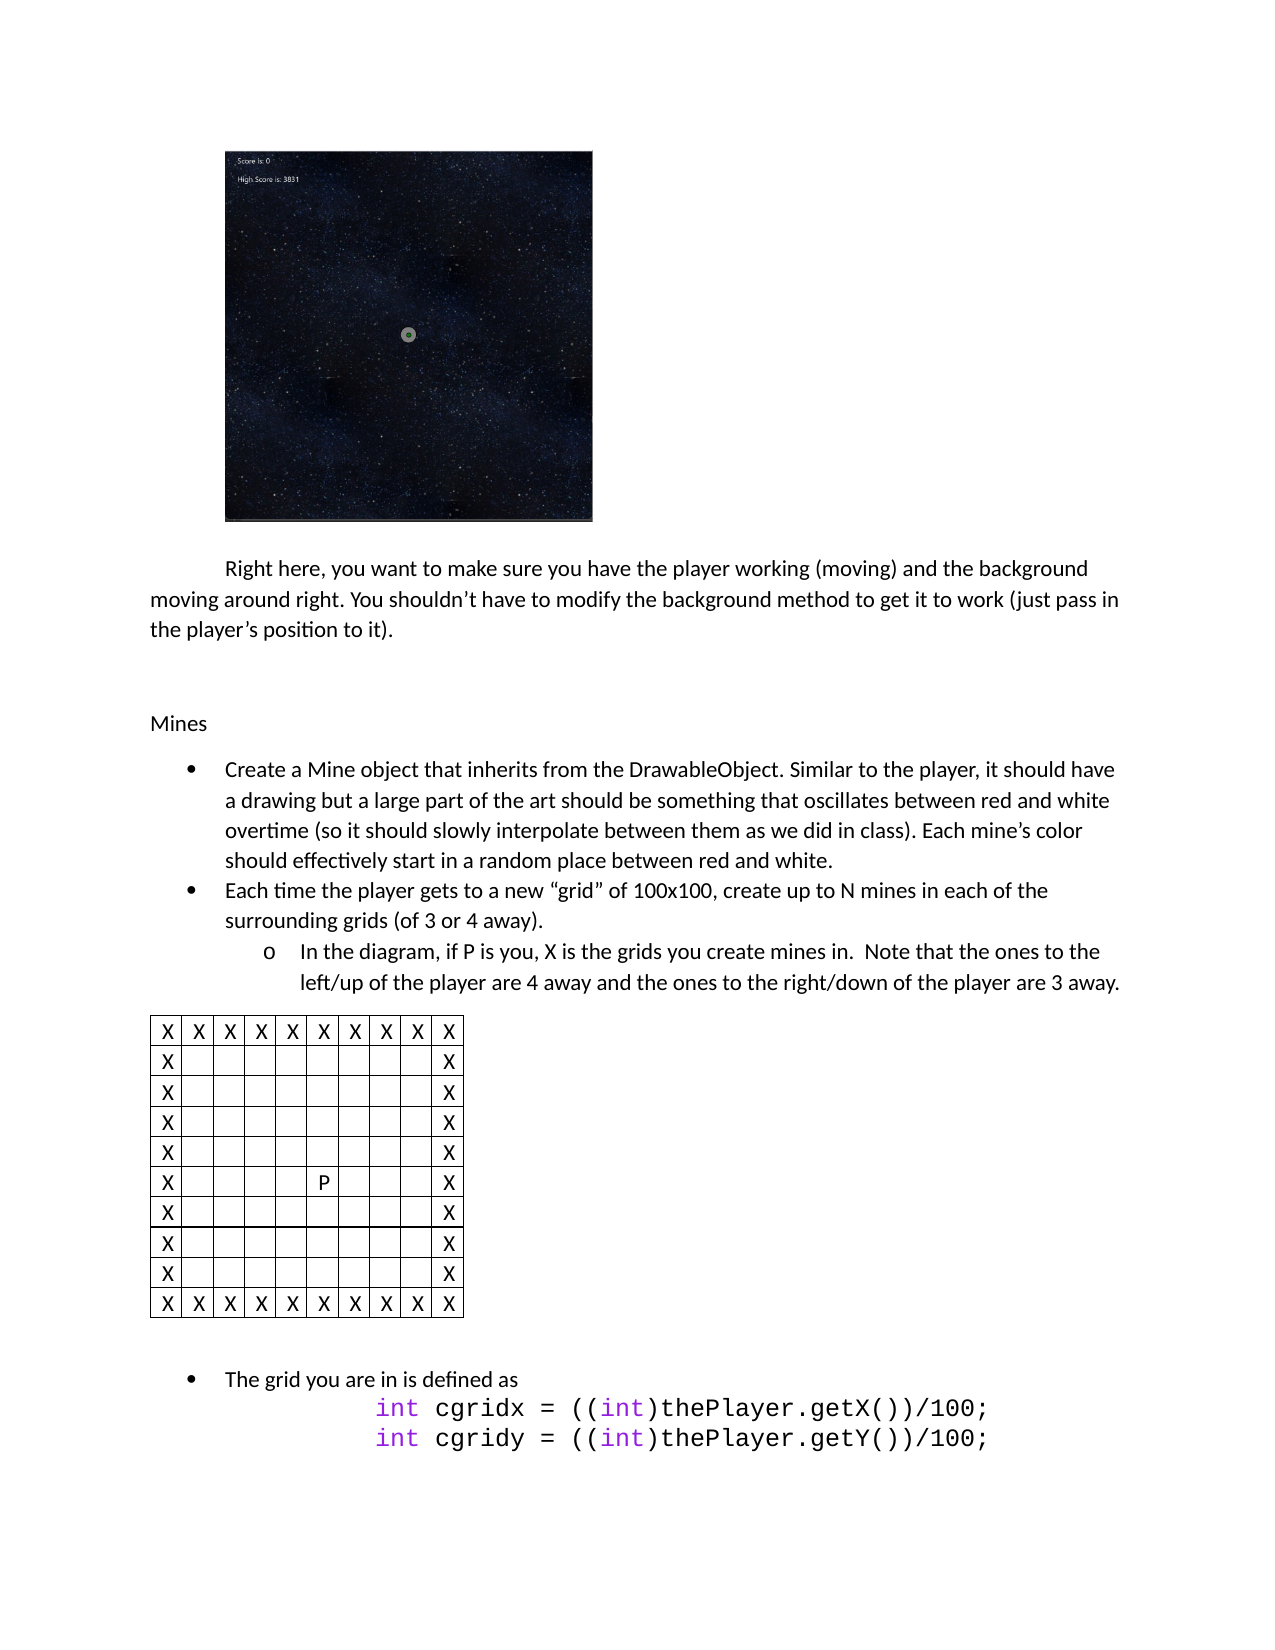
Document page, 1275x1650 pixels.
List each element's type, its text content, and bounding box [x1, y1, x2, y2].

table_header X [339, 1016, 369, 1045]
table_cell [245, 1076, 275, 1106]
table_cell [401, 1076, 431, 1106]
table_cell X [151, 1167, 181, 1196]
table_cell [182, 1076, 213, 1106]
table_cell [401, 1197, 431, 1226]
table_cell X [370, 1288, 400, 1317]
table_cell [370, 1258, 400, 1287]
table_cell [370, 1197, 400, 1226]
table_header X [432, 1016, 463, 1045]
table_cell X [307, 1288, 338, 1317]
table_cell X [151, 1107, 181, 1136]
table_cell [370, 1228, 400, 1257]
table_cell X [432, 1076, 463, 1106]
table_cell X [151, 1046, 181, 1075]
table_cell X [432, 1107, 463, 1136]
table_cell [245, 1197, 275, 1226]
table_cell [276, 1076, 306, 1106]
table_cell [245, 1167, 275, 1196]
table_cell X [401, 1288, 431, 1317]
table_header X [182, 1016, 213, 1045]
list Each time the player gets to a new “grid” of 100x100, create up to N mines in each of the surrounding grids (of 3 or 4 away). [187, 876, 1125, 934]
table_cell [401, 1258, 431, 1287]
table_cell [401, 1046, 431, 1075]
table_cell X [276, 1288, 306, 1317]
table_cell [339, 1107, 369, 1136]
table_cell X [214, 1288, 244, 1317]
table_cell [214, 1228, 244, 1257]
table_cell [370, 1107, 400, 1136]
table_cell [214, 1197, 244, 1226]
table_header X [307, 1016, 338, 1045]
table_cell [339, 1258, 369, 1287]
table_cell [339, 1197, 369, 1226]
table_cell [339, 1228, 369, 1257]
table_cell [245, 1228, 275, 1257]
table_header X [214, 1016, 244, 1045]
table_cell X [182, 1288, 213, 1317]
text Mines [150, 709, 1125, 737]
table_header X [151, 1016, 181, 1045]
table_cell [370, 1046, 400, 1075]
table_cell [182, 1137, 213, 1166]
table_cell [276, 1167, 306, 1196]
table_cell [401, 1107, 431, 1136]
table_cell X [432, 1167, 463, 1196]
table_cell [339, 1167, 369, 1196]
table_cell [307, 1228, 338, 1257]
list Right here, you want to make sure you have the player working (moving) and the background moving around right. You shouldn’t have to modify the background method to get it to work (just pass in the player’s position to it). [150, 554, 1125, 643]
table_cell X [245, 1288, 275, 1317]
table_cell X [151, 1228, 181, 1257]
list Create a Mine object that inherits from the DrawableObject. Similar to the player, it should have a drawing but a large part of the art should be something that oscillates between red and white overtime (so it should slowly interpolate between them as we did in class). Each mine’s color should effectively start in a random place between red and white. [187, 756, 1125, 874]
table_cell X [151, 1137, 181, 1166]
table_cell [245, 1258, 275, 1287]
table_cell [182, 1167, 213, 1196]
table_cell [401, 1228, 431, 1257]
table_cell [370, 1076, 400, 1106]
table_cell X [432, 1288, 463, 1317]
table_cell [276, 1197, 306, 1226]
table_cell P [307, 1167, 338, 1196]
table_cell [182, 1046, 213, 1075]
table_cell [276, 1228, 306, 1257]
table_cell X [432, 1046, 463, 1075]
table_cell X [339, 1288, 369, 1317]
table_cell [339, 1137, 369, 1166]
picture [225, 150, 593, 522]
table_cell [214, 1076, 244, 1106]
table_cell [276, 1046, 306, 1075]
table_header X [245, 1016, 275, 1045]
table_cell [307, 1076, 338, 1106]
table_cell X [432, 1137, 463, 1166]
table_header X [370, 1016, 400, 1045]
table_cell [182, 1197, 213, 1226]
table_cell X [432, 1197, 463, 1226]
table_cell X [432, 1258, 463, 1287]
list The grid you are in is defined as int cgridx = ((int)thePlayer.getX())/100; int cgridy = ((int)thePlayer.getY())/100; [187, 1365, 1125, 1454]
table_cell [370, 1167, 400, 1196]
table_cell [214, 1137, 244, 1166]
table_cell [401, 1137, 431, 1166]
table_cell [245, 1107, 275, 1136]
table_cell [307, 1258, 338, 1287]
table_cell X [151, 1197, 181, 1226]
table_cell [214, 1107, 244, 1136]
table_cell [307, 1107, 338, 1136]
table_cell [214, 1046, 244, 1075]
table_cell [401, 1167, 431, 1196]
table_cell [276, 1137, 306, 1166]
table_cell [339, 1046, 369, 1075]
table_cell [276, 1258, 306, 1287]
table_cell [214, 1258, 244, 1287]
table_header X [276, 1016, 306, 1045]
table_cell [307, 1046, 338, 1075]
list In the diagram, if P is you, X is the grids you create mines in. Note that the ones to the left/up of the player are 4 away and the ones to the right/down of the player are 3 away. [262, 937, 1125, 996]
table_cell X [151, 1288, 181, 1317]
table_cell [307, 1197, 338, 1226]
table_cell [339, 1076, 369, 1106]
table_header X [401, 1016, 431, 1045]
table_cell X [151, 1258, 181, 1287]
table_cell X [432, 1228, 463, 1257]
table_cell [182, 1107, 213, 1136]
table_cell X [151, 1076, 181, 1106]
table_cell [214, 1167, 244, 1196]
table_cell [182, 1228, 213, 1257]
table_cell [245, 1137, 275, 1166]
table_cell [370, 1137, 400, 1166]
table_cell [182, 1258, 213, 1287]
table_cell [307, 1137, 338, 1166]
table_cell [276, 1107, 306, 1136]
table_cell [245, 1046, 275, 1075]
